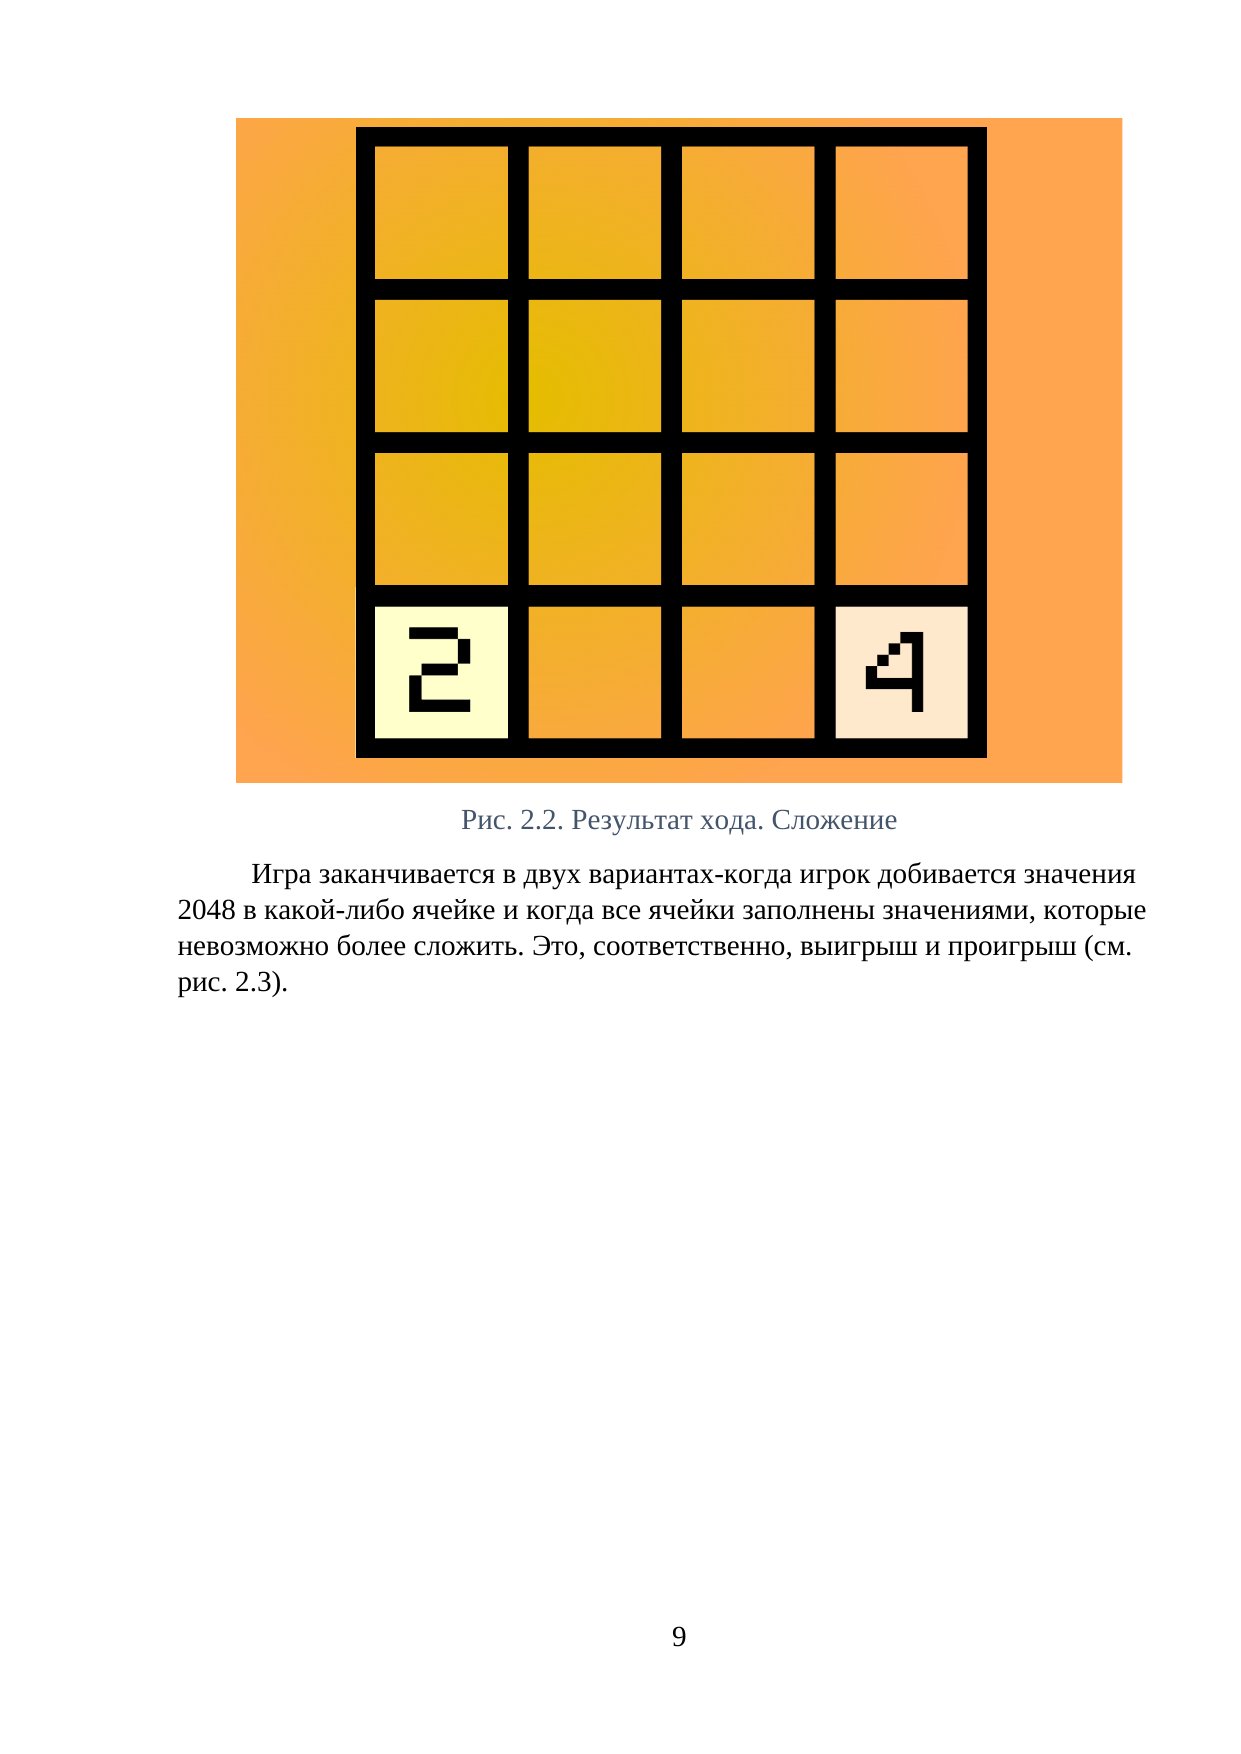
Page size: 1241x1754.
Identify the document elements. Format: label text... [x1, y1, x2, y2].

picture [236, 118, 1123, 783]
text Рис. 2.2. Результат хода. Сложение [177, 802, 1181, 835]
text Игра заканчивается в двух вариантах-когда игрок добивается значения 2048 в какой-либо ячейке и когда все ячейки заполнены значениями, которые невозможно более сложить. Это, соответственно, выигрыш и проигрыш (см. рис. 2.3). [177, 856, 1181, 998]
